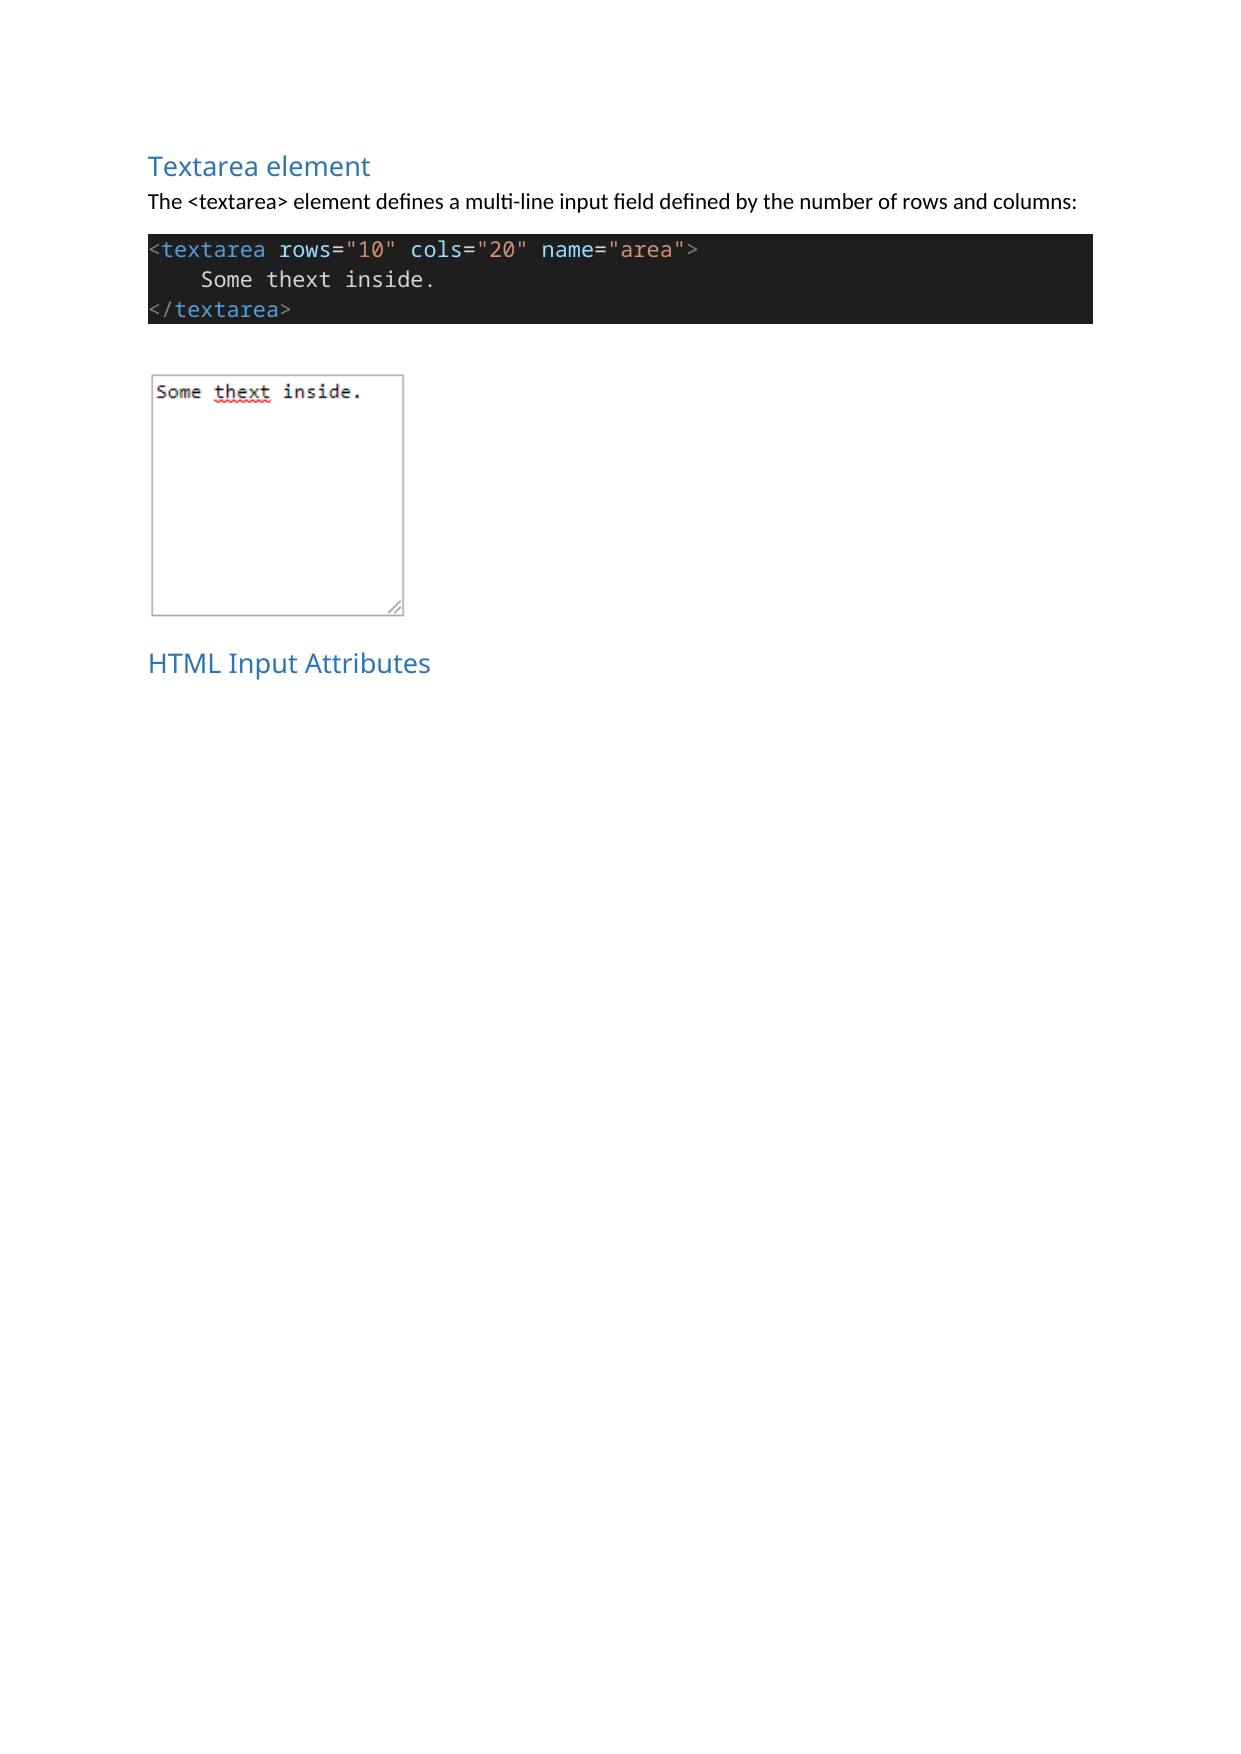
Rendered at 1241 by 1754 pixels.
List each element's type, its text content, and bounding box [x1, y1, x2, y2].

picture [147, 370, 434, 626]
subtitle HTML Input Attributes [148, 644, 1093, 681]
text Some thext inside. [148, 264, 1093, 294]
text </textarea> [148, 294, 1093, 324]
subtitle Textarea element [148, 148, 1093, 184]
text The <textarea> element defines a multi-line input field defined by the number of rows and columns: [148, 187, 1093, 215]
text <textarea rows="10" cols="20" name="area"> [148, 234, 1093, 264]
